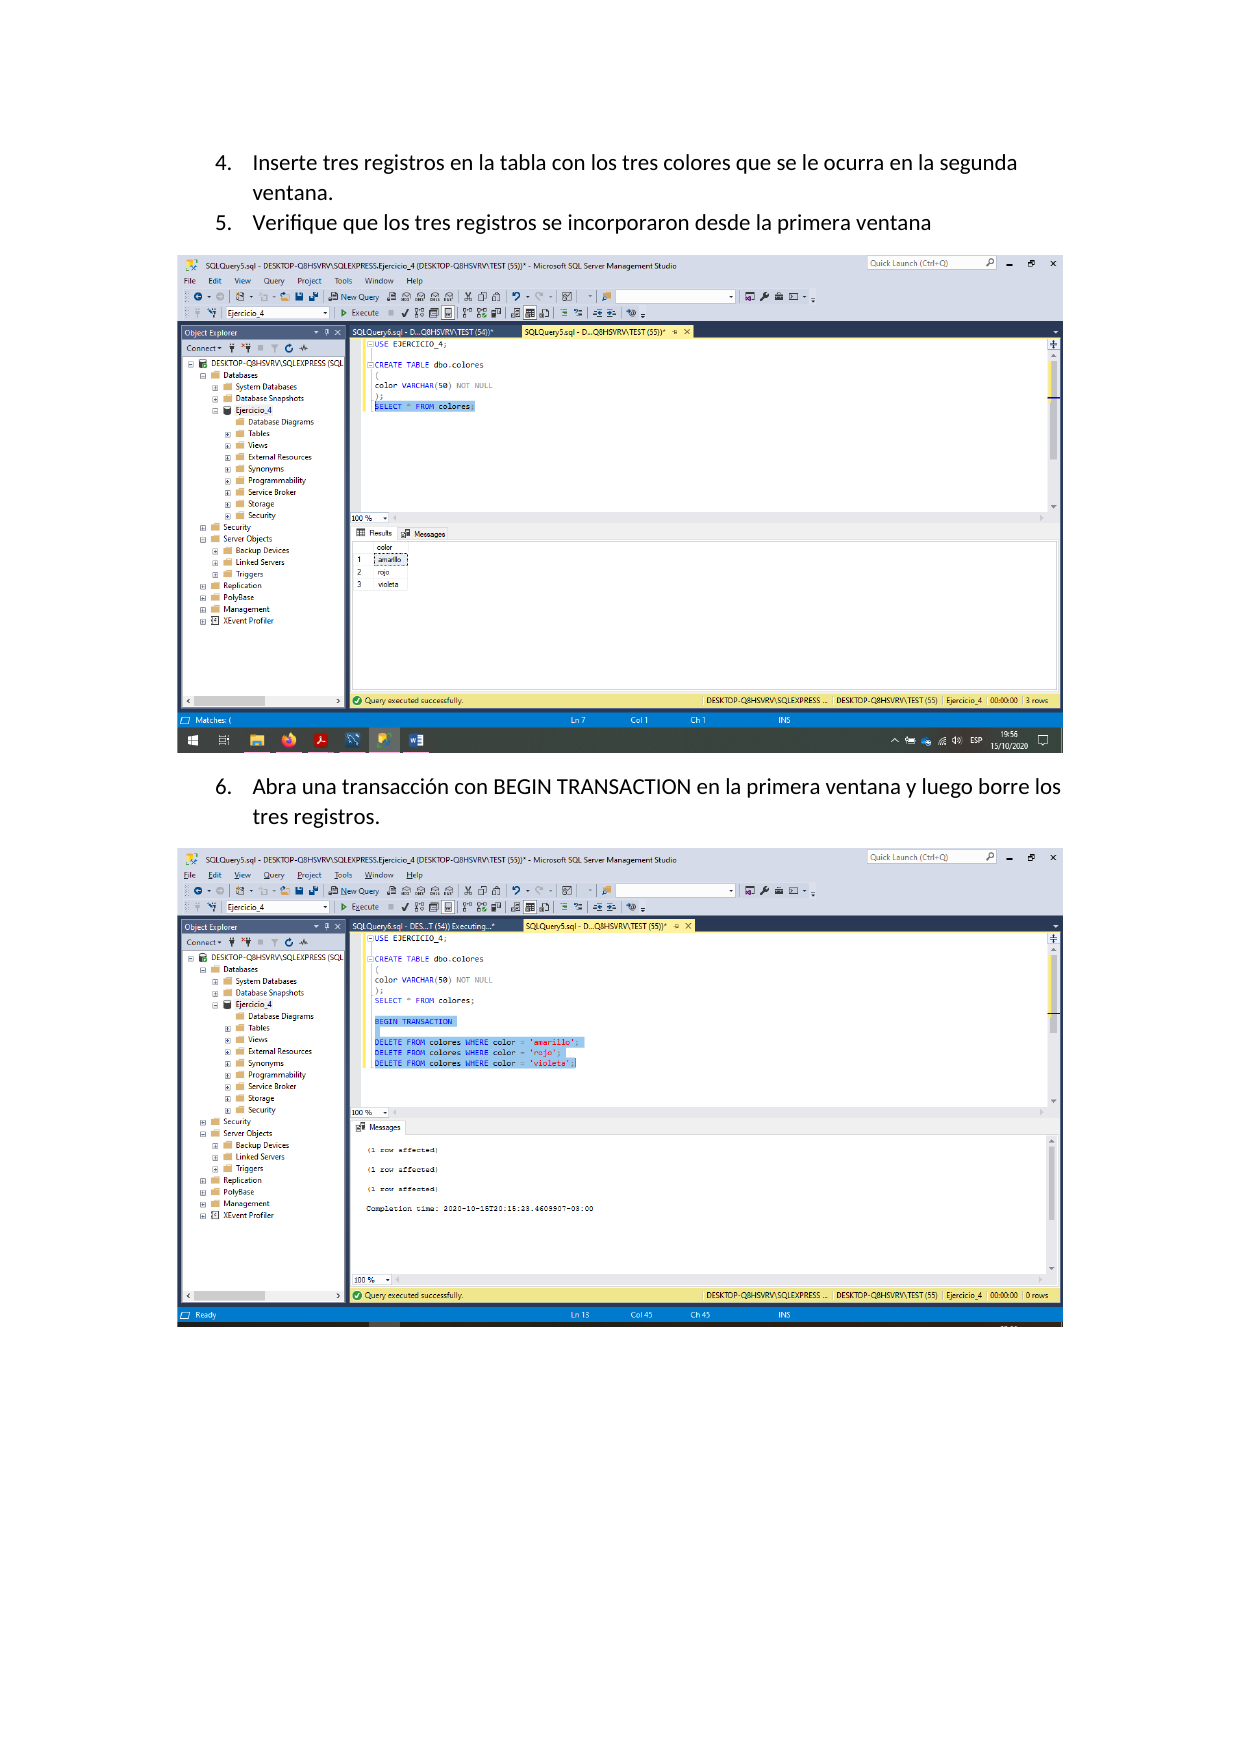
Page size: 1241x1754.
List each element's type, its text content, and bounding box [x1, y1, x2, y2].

picture [177, 848, 1063, 1327]
list Abra una transacción con BEGIN TRANSACTION en la primera ventana y luego borre los tres registros. [215, 772, 1063, 830]
picture [177, 255, 1063, 753]
list Verifique que los tres registros se incorporaron desde la primera ventana [215, 208, 1063, 236]
list Inserte tres registros en la tabla con los tres colores que se le ocurra en la segunda ventana. [215, 148, 1063, 206]
